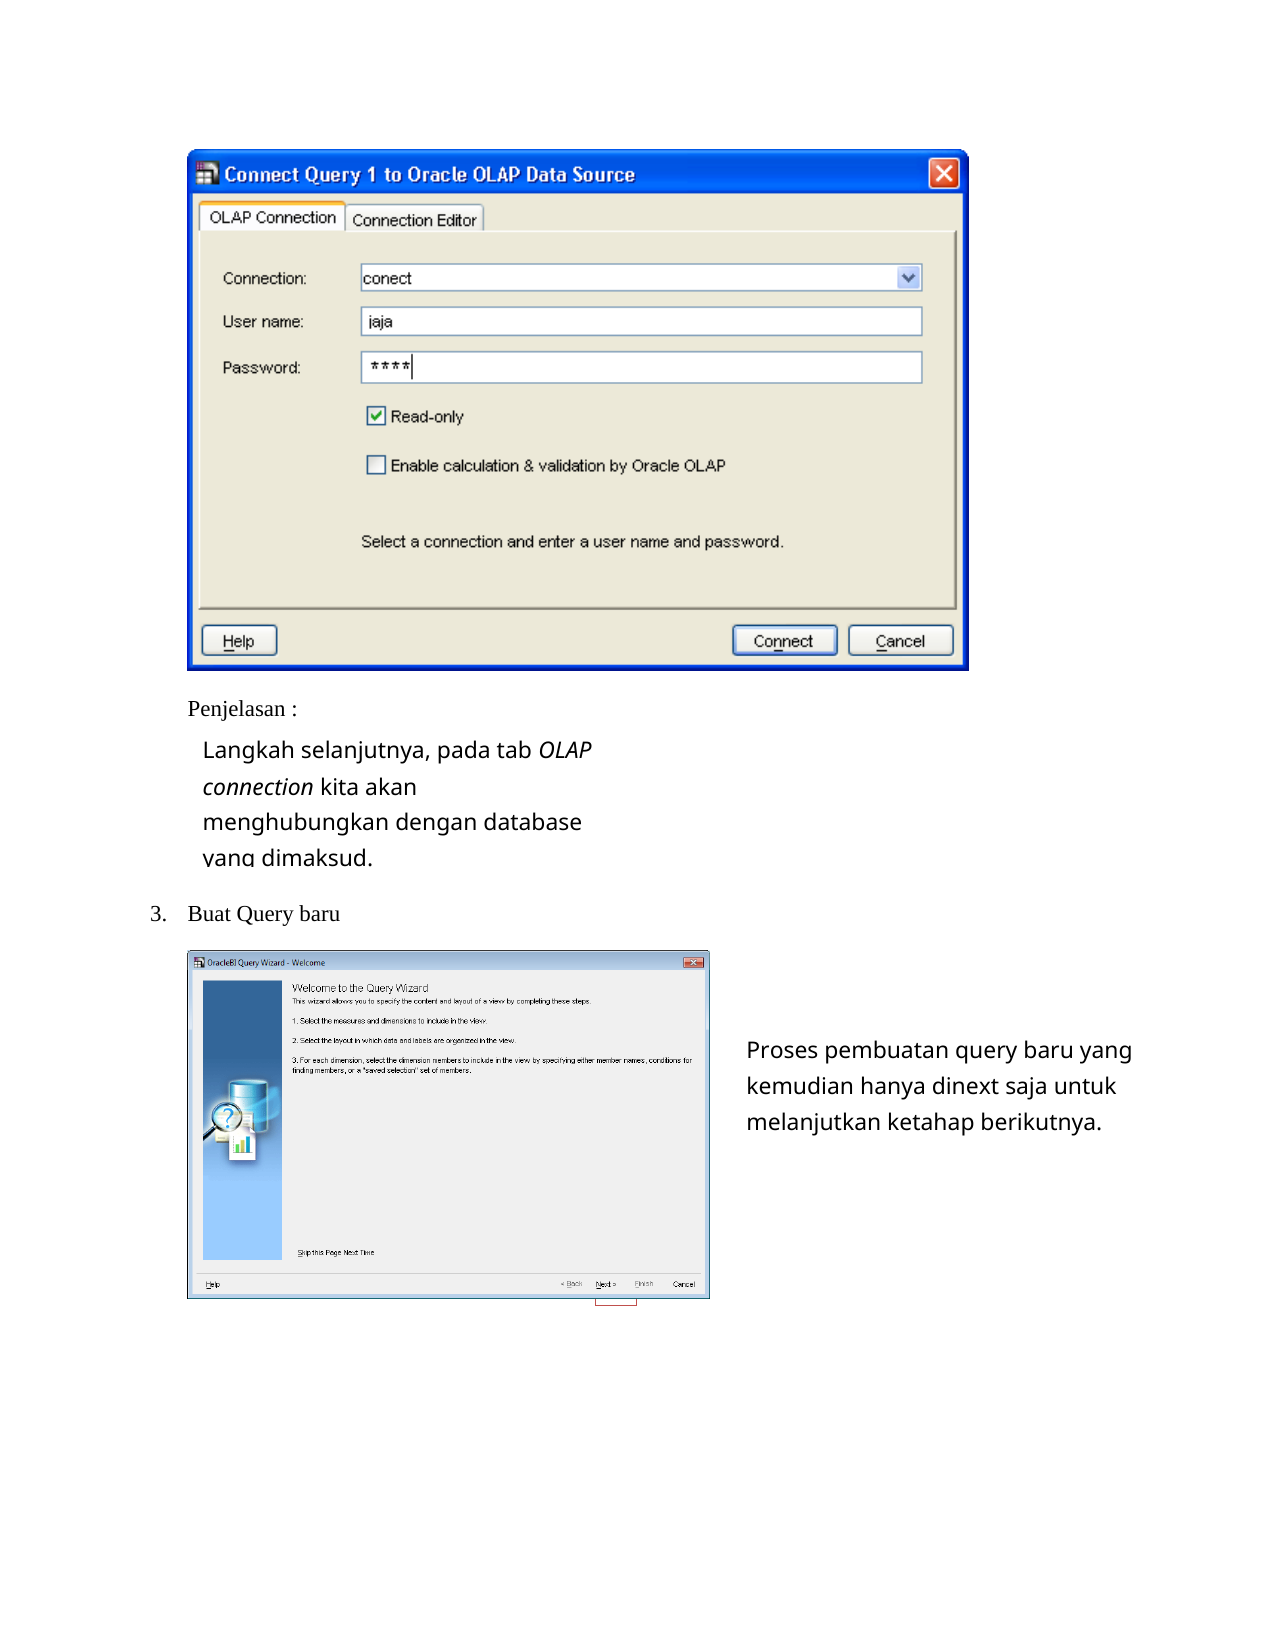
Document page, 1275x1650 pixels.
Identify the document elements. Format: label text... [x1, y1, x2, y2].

list Buat Query baru [150, 899, 1125, 926]
picture [187, 950, 710, 1299]
picture [187, 149, 969, 671]
text Penjelasan : [187, 695, 1125, 722]
